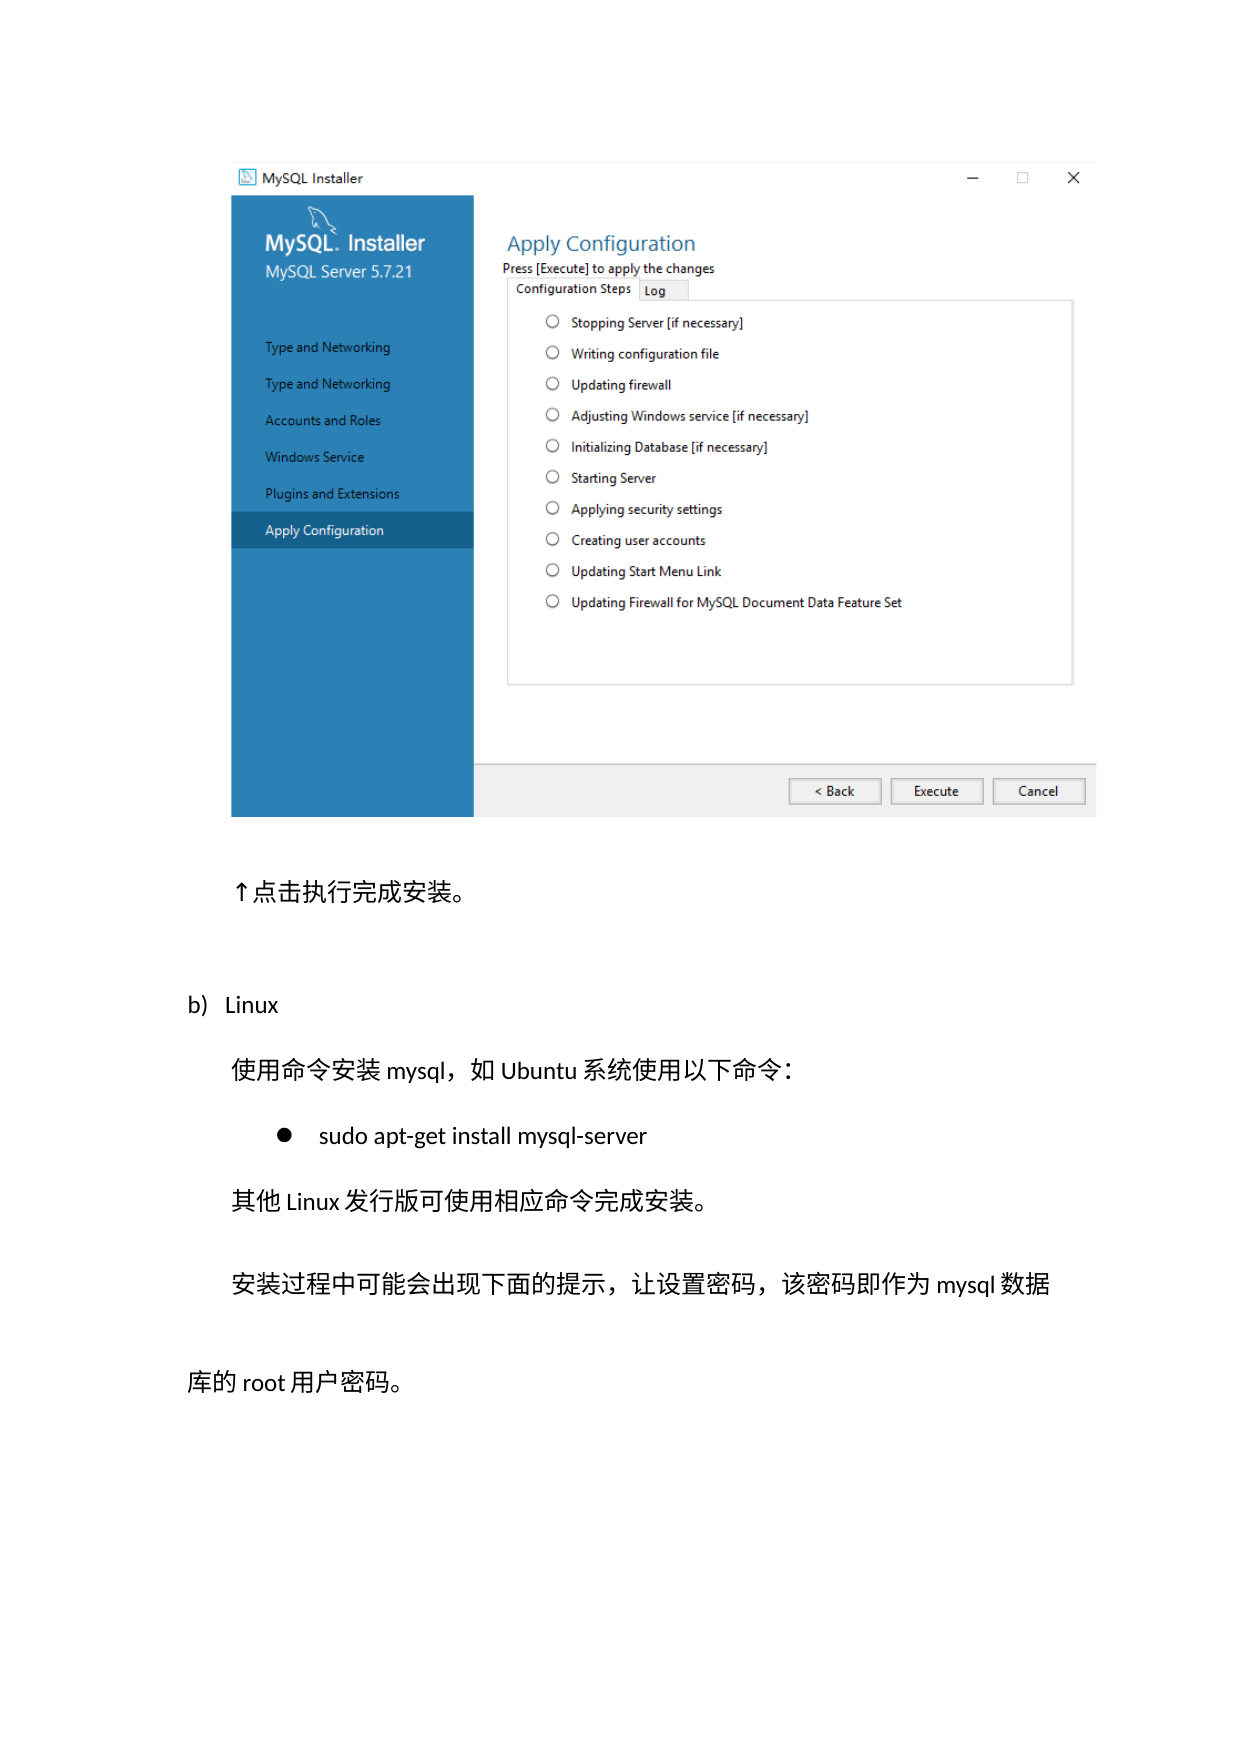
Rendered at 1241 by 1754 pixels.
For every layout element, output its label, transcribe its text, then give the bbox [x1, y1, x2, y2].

list Linux [187, 989, 1053, 1021]
text ↑点击执行完成安装。 [187, 858, 1053, 923]
text 安装过程中可能会出现下面的提示，让设置密码，该密码即作为mysql数据库的root用户密码。 [187, 1250, 1053, 1413]
text 其他Linux发行版可使用相应命令完成安装。 [187, 1167, 1053, 1232]
list sudo apt-get install mysql-server [275, 1119, 1053, 1152]
picture [231, 162, 1097, 817]
text 使用命令安装mysql，如Ubuntu系统使用以下命令： [187, 1036, 1053, 1101]
